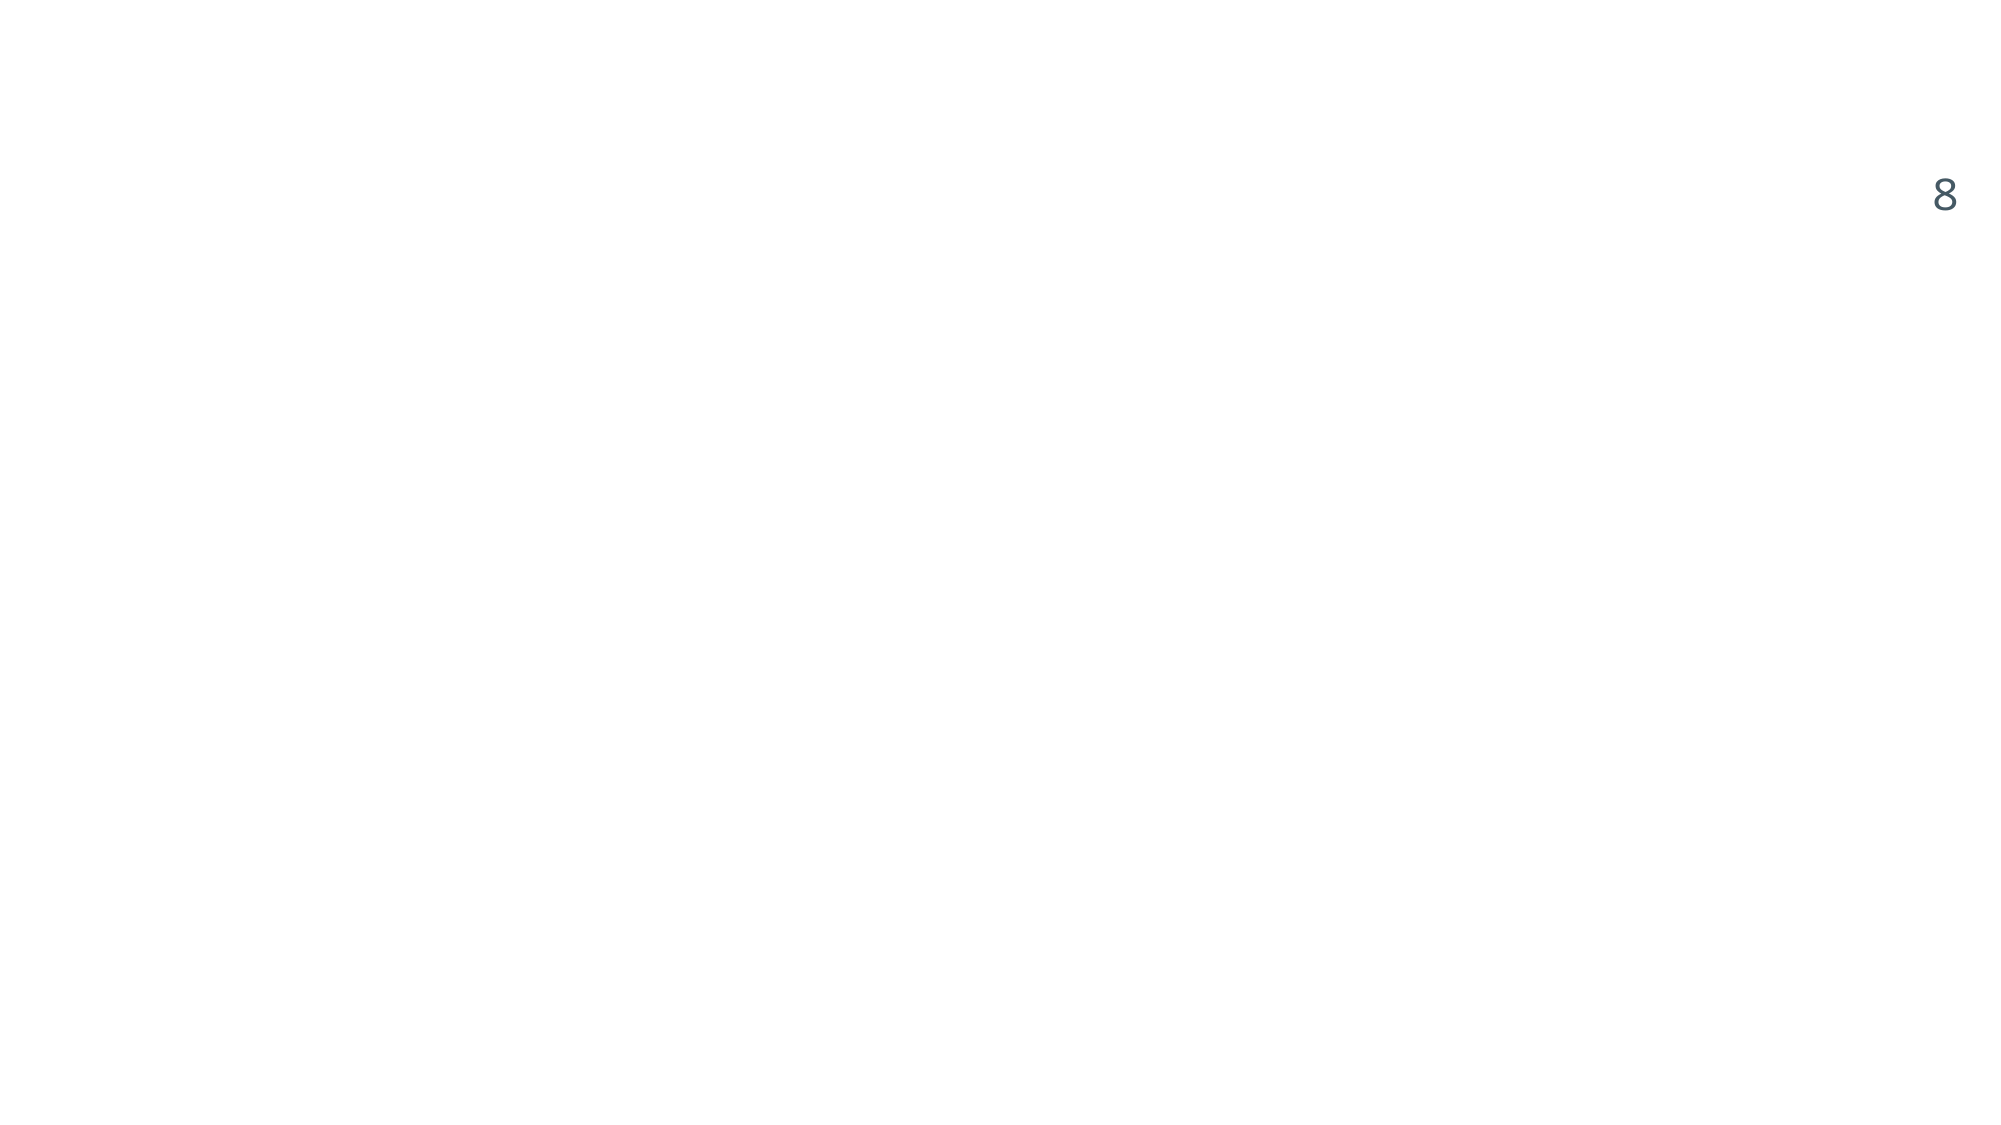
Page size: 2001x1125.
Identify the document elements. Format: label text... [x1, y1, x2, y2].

text 8 [103, 164, 1959, 223]
